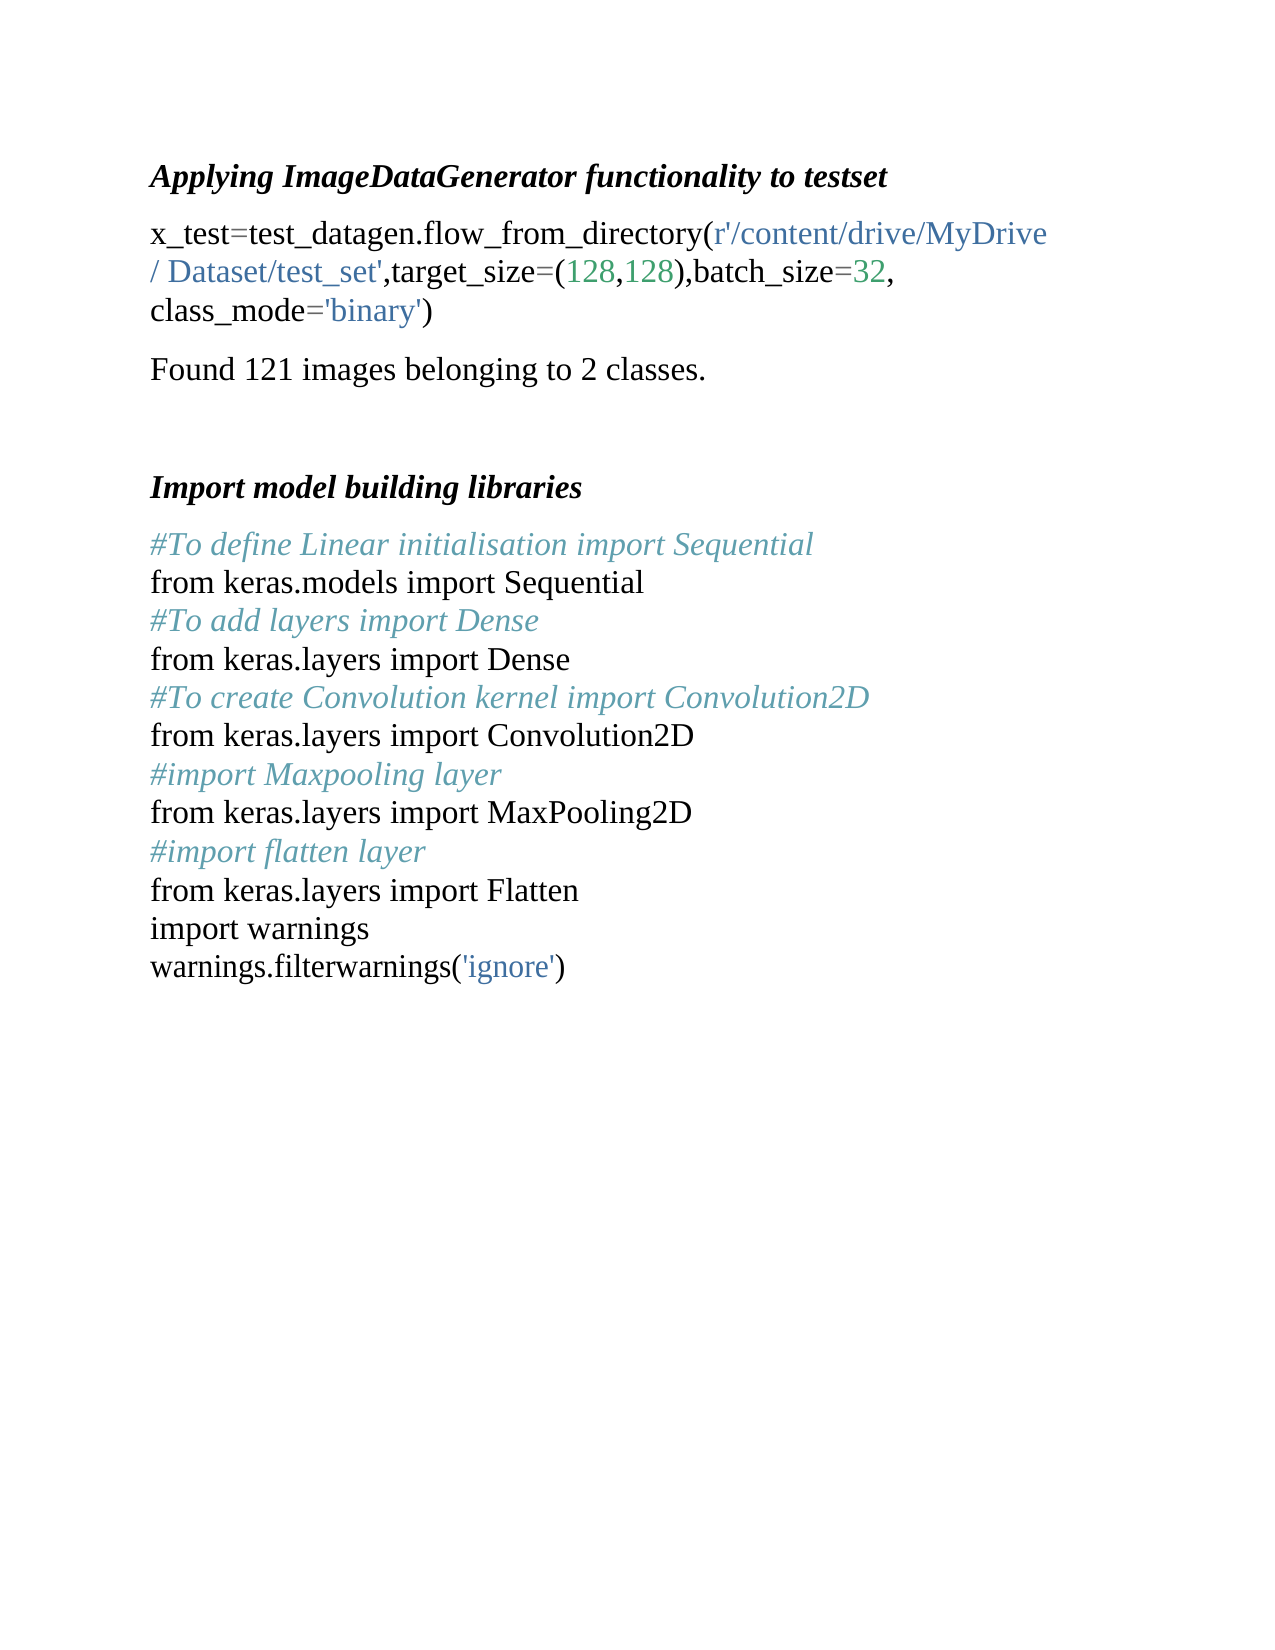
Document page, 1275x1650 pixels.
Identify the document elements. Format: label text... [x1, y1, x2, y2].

text #import Maxpooling layer [150, 755, 1244, 793]
text from keras.layers import MaxPooling2D [150, 793, 1244, 831]
text x_test=test_datagen.flow_from_directory(r'/content/drive/MyDrive [150, 213, 1244, 251]
subtitle Applying ImageDataGenerator functionality to testset [150, 156, 1244, 194]
text from keras.layers import Convolution2D [150, 716, 1244, 754]
text from keras.models import Sequential [150, 563, 1244, 601]
text #To add layers import Dense [150, 601, 1244, 639]
text #To define Linear initialisation import Sequential [150, 524, 1244, 563]
text #import flatten layer [150, 831, 1244, 869]
text Found 121 images belonging to 2 classes. [150, 349, 1244, 387]
text #To create Convolution kernel import Convolution2D [150, 678, 1244, 716]
subtitle Import model building libraries [150, 467, 1244, 506]
text from keras.layers import Dense [150, 640, 1244, 678]
text / Dataset/test_set',target_size=(128,128),batch_size=32, class_mode='binary') [150, 252, 896, 328]
text from keras.layers import Flatten import warnings warnings.filterwarnings('ignore') [150, 870, 666, 985]
